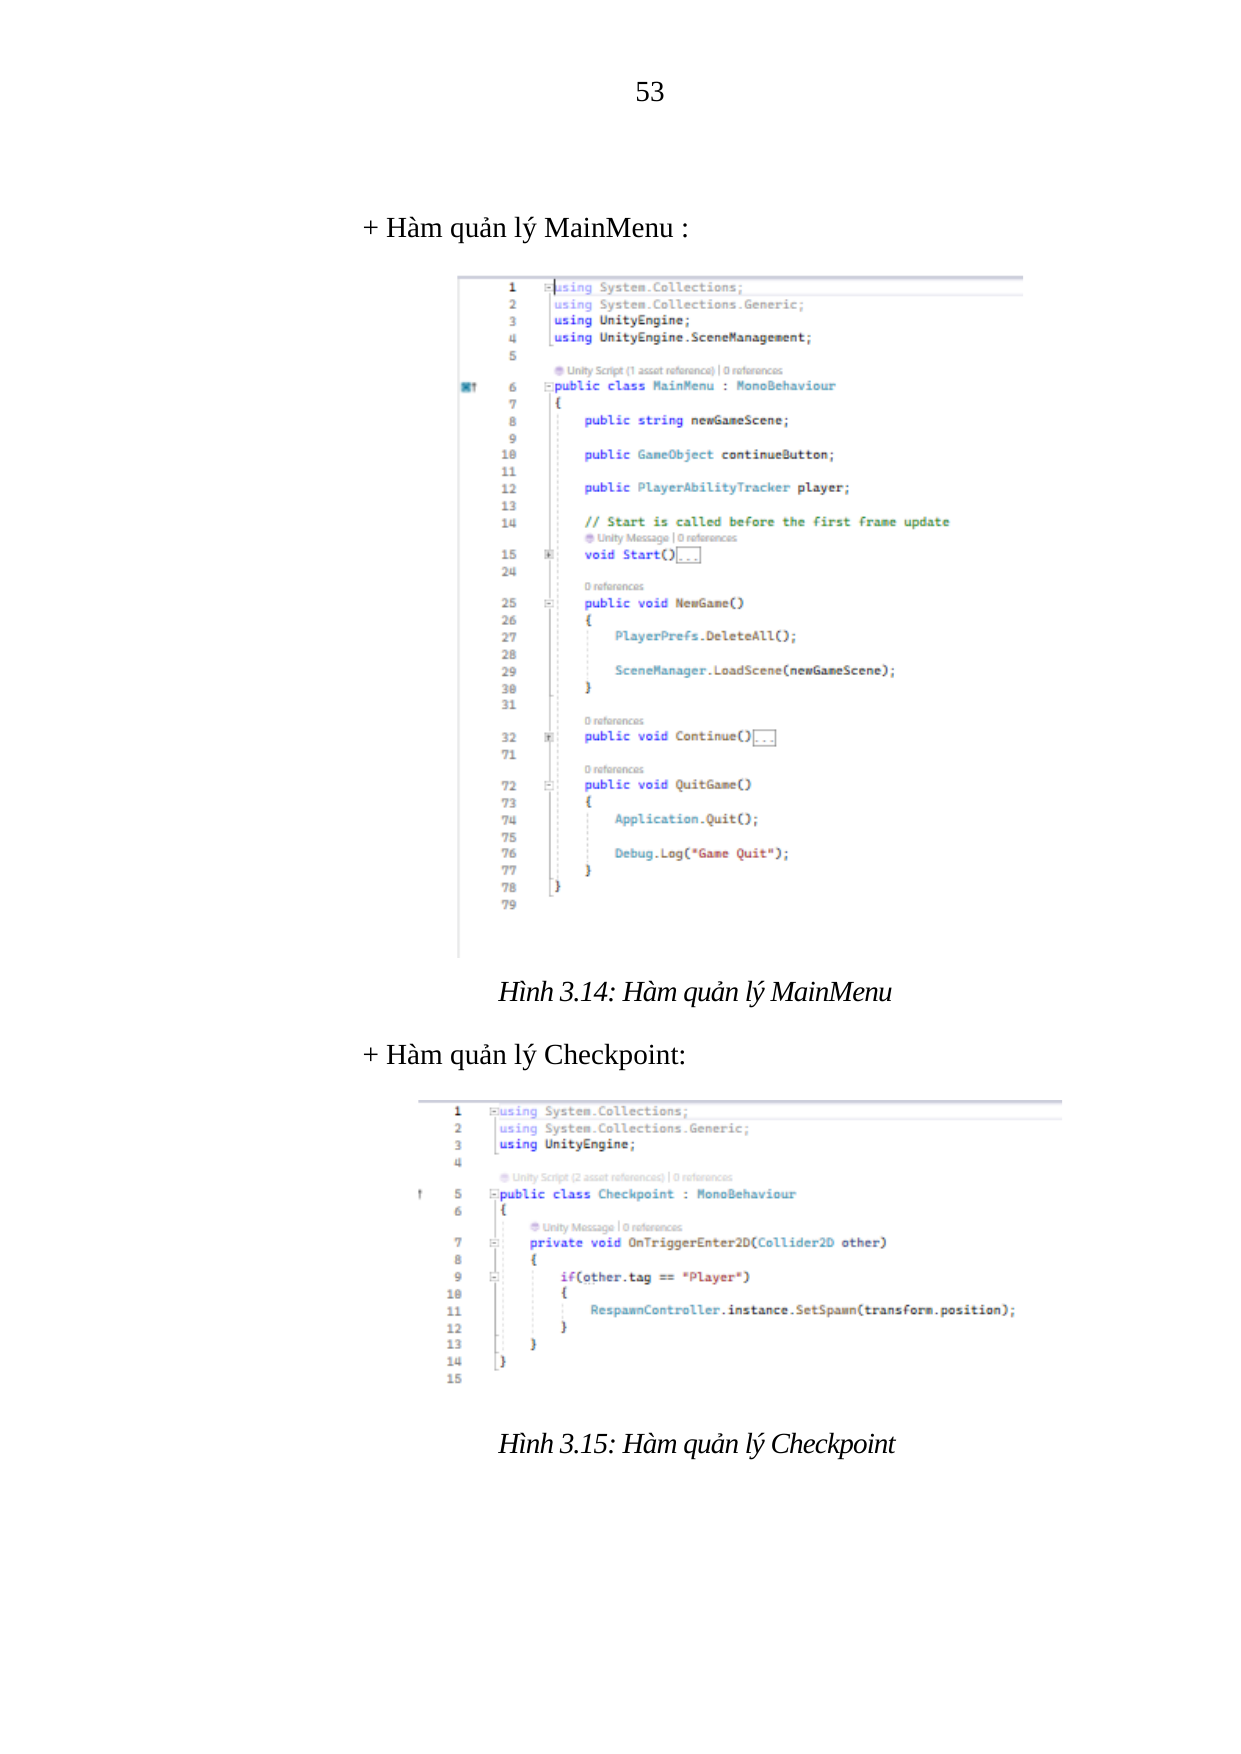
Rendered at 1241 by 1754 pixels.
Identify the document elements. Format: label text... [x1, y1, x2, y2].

text + Hàm quản lý MainMenu : [362, 211, 1118, 244]
picture [457, 273, 1024, 958]
picture [418, 1100, 1063, 1410]
text Hình 3.14: Hàm quản lý MainMenu [498, 974, 1122, 1008]
text + Hàm quản lý Checkpoint: [362, 1037, 1118, 1071]
text Hình 3.15: Hàm quản lý Checkpoint [498, 1426, 1122, 1460]
